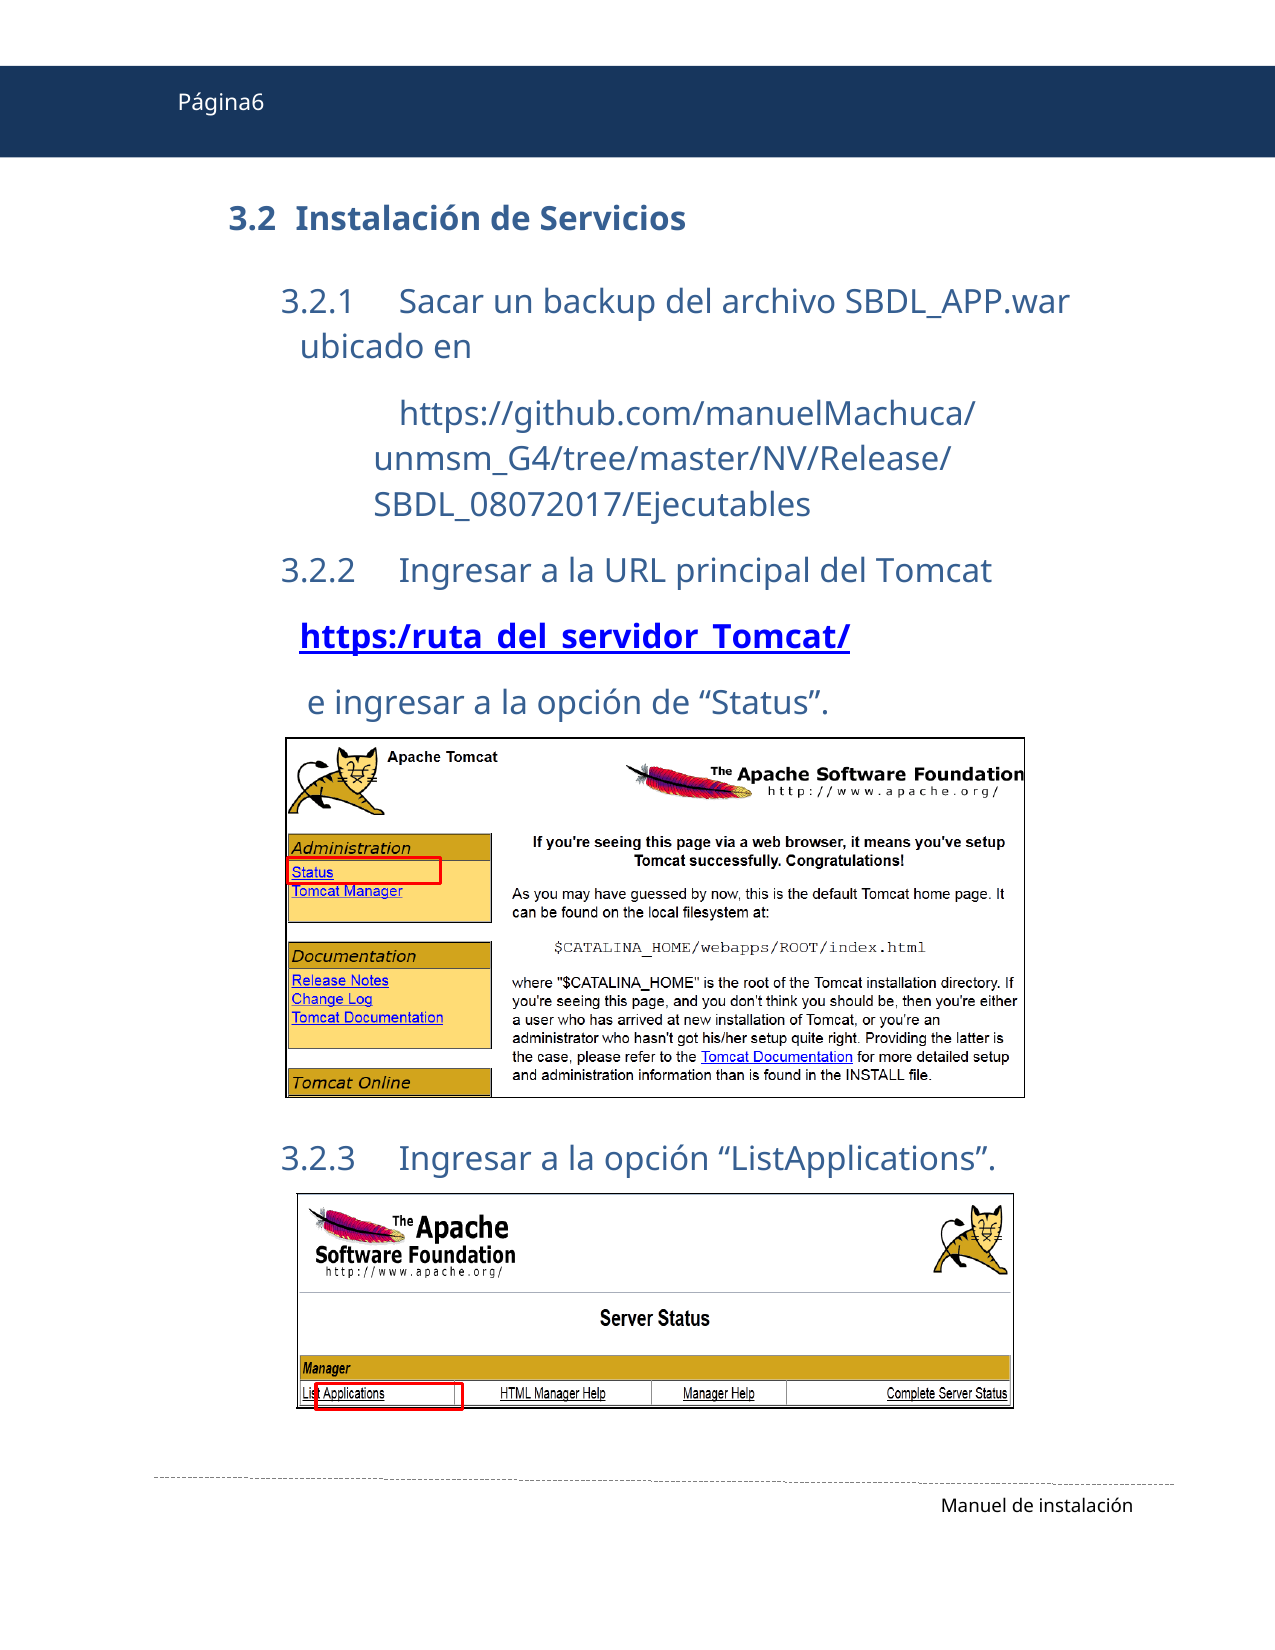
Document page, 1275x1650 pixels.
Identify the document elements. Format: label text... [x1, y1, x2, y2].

picture [289, 859, 439, 882]
subtitle Sacar un backup del archivo SBDL_APP.war ubicado en [281, 278, 1133, 369]
subtitle Ingresar a la URL principal del Tomcat [281, 547, 1133, 592]
subtitle https:/ruta_del_servidor_Tomcat/ [299, 613, 1133, 658]
picture [318, 1385, 461, 1407]
subtitle e ingresar a la opción de “Status”. [281, 679, 1133, 724]
picture [298, 1194, 1013, 1407]
picture [287, 739, 1024, 1097]
subtitle Instalación de Servicios [228, 195, 1133, 240]
subtitle Ingresar a la opción “ListApplications”. [281, 1134, 1133, 1180]
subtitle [373, 389, 1133, 526]
